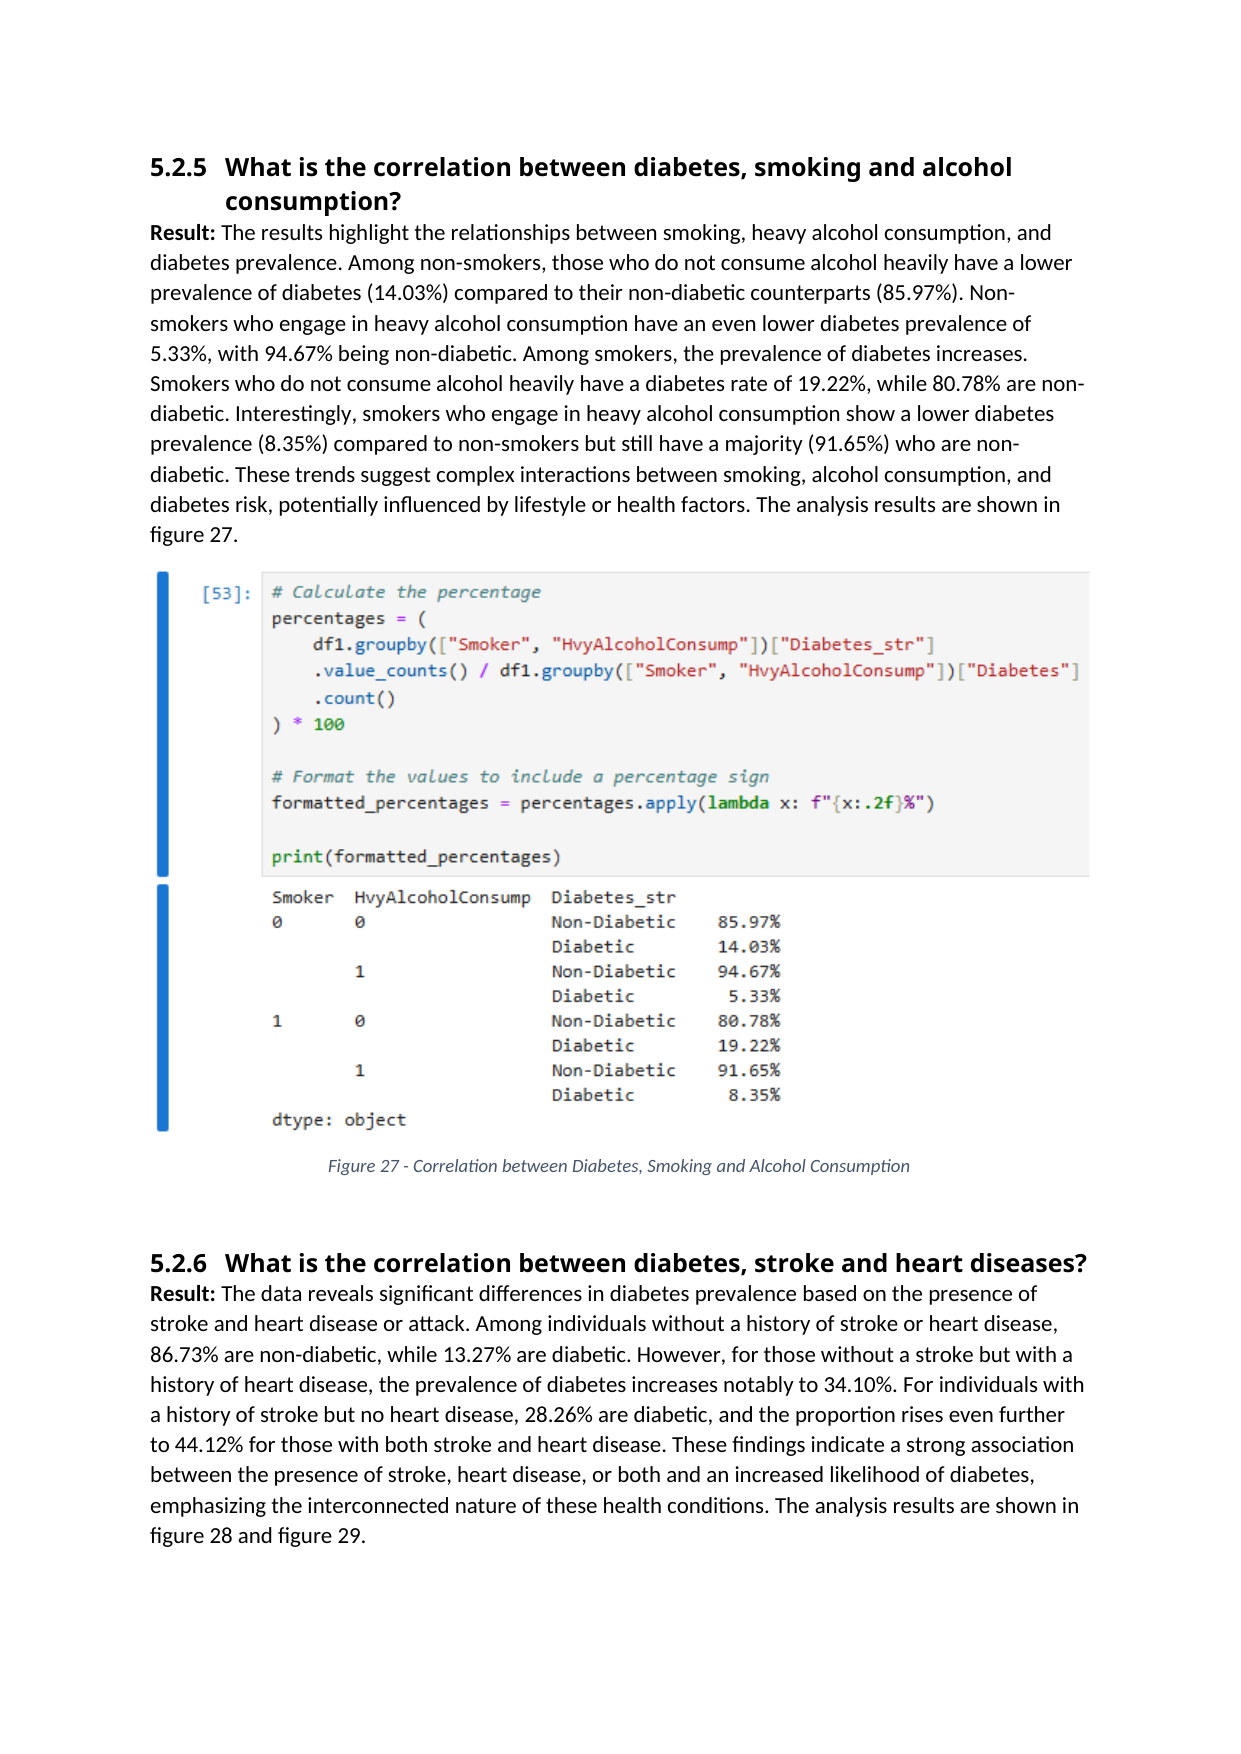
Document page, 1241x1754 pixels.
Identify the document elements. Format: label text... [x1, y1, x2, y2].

picture [150, 567, 1090, 1136]
text Result: The data reveals significant differences in diabetes prevalence based on the presence of stroke and heart disease or attack. Among individuals without a history of stroke or heart disease, 86.73% are non-diabetic, while 13.27% are diabetic. However, for those without a stroke but with a history of heart disease, the prevalence of diabetes increases notably to 34.10%. For individuals with a history of stroke but no heart disease, 28.26% are diabetic, and the proportion rises even further to 44.12% for those with both stroke and heart disease. These findings indicate a strong association between the presence of stroke, heart disease, or both and an increased likelihood of diabetes, emphasizing the interconnected nature of these health conditions. The analysis results are shown in figure 28 and figure 29. [150, 1279, 1090, 1549]
text Result: The results highlight the relationships between smoking, heavy alcohol consumption, and diabetes prevalence. Among non-smokers, those who do not consume alcohol heavily have a lower prevalence of diabetes (14.03%) compared to their non-diabetic counterparts (85.97%). Non-smokers who engage in heavy alcohol consumption have an even lower diabetes prevalence of 5.33%, with 94.67% being non-diabetic. Among smokers, the prevalence of diabetes increases. Smokers who do not consume alcohol heavily have a diabetes rate of 19.22%, while 80.78% are non-diabetic. Interestingly, smokers who engage in heavy alcohol consumption show a lower diabetes prevalence (8.35%) compared to non-smokers but still have a majority (91.65%) who are non-diabetic. These trends suggest complex interactions between smoking, alcohol consumption, and diabetes risk, potentially influenced by lifestyle or health factors. The analysis results are shown in figure 27. [150, 218, 1090, 548]
subtitle What is the correlation between diabetes, stroke and heart diseases? [150, 1245, 1090, 1279]
subtitle What is the correlation between diabetes, smoking and alcohol consumption? [150, 150, 1090, 218]
